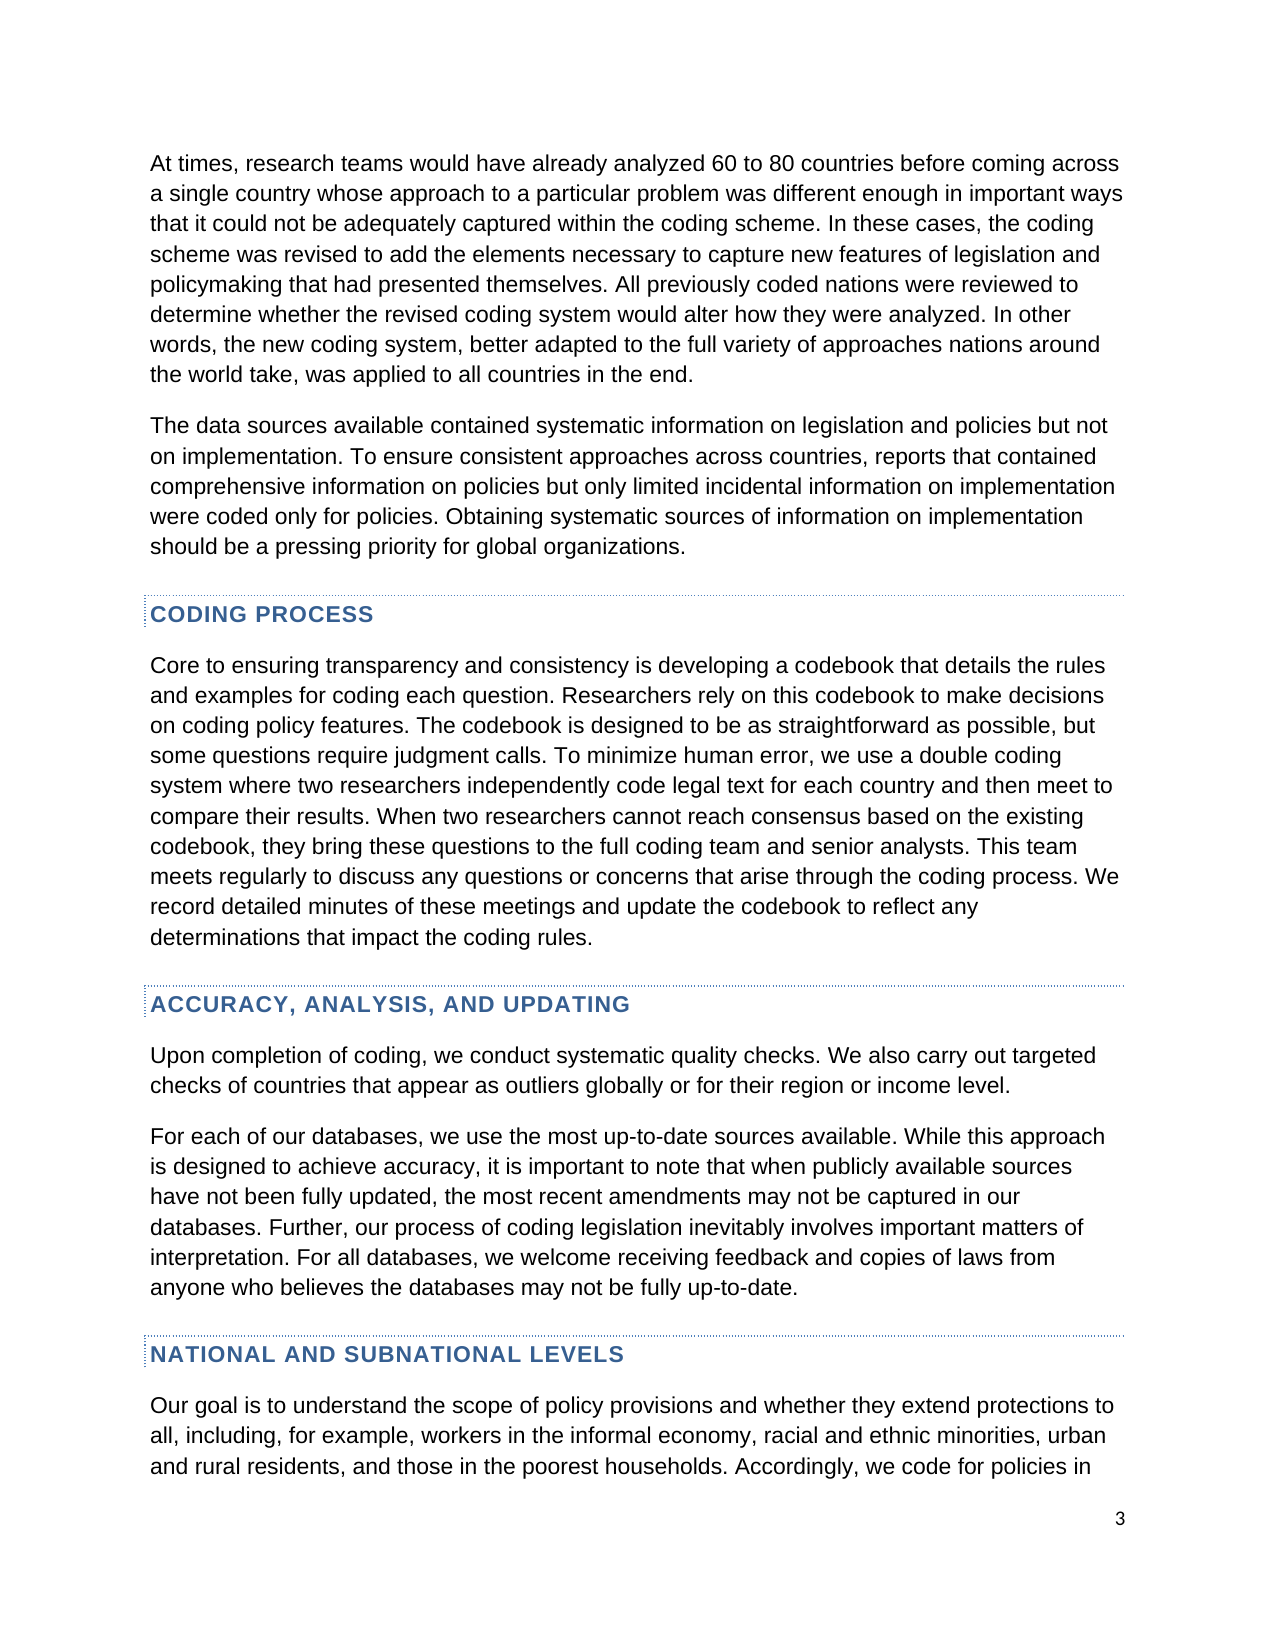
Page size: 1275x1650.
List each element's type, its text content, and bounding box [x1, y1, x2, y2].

subtitle Accuracy, Analysis, and Updating [144, 985, 1125, 1017]
subtitle Coding Process [144, 595, 1125, 627]
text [150, 1392, 1125, 1479]
text Upon completion of coding, we conduct systematic quality checks. We also carry out targeted checks of countries that appear as outliers globally or for their region or income level. [150, 1042, 1125, 1098]
text For each of our databases, we use the most up-to-date sources available. While this approach is designed to achieve accuracy, it is important to note that when publicly available sources have not been fully updated, the most recent amendments may not be captured in our databases. Further, our process of coding legislation inevitably involves important matters of interpretation. For all databases, we welcome receiving feedback and copies of laws from anyone who believes the databases may not be fully up-to-date. [150, 1123, 1125, 1300]
text Core to ensuring transparency and consistency is developing a codebook that details the rules and examples for coding each question. Researchers rely on this codebook to make decisions on coding policy features. The codebook is designed to be as straightforward as possible, but some questions require judgment calls. To minimize human error, we use a double coding system where two researchers independently code legal text for each country and then meet to compare their results. When two researchers cannot reach consensus based on the existing codebook, they bring these questions to the full coding team and senior analysts. This team meets regularly to discuss any questions or concerns that arise through the coding process. We record detailed minutes of these meetings and update the codebook to reflect any determinations that impact the coding rules. [150, 652, 1125, 950]
subtitle National and Subnational Levels [144, 1335, 1125, 1367]
text At times, research teams would have already analyzed 60 to 80 countries before coming across a single country whose approach to a particular problem was different enough in important ways that it could not be adequately captured within the coding scheme. In these cases, the coding scheme was revised to add the elements necessary to capture new features of legislation and policymaking that had presented themselves. All previously coded nations were reviewed to determine whether the revised coding system would alter how they were analyzed. In other words, the new coding system, better adapted to the full variety of approaches nations around the world take, was applied to all countries in the end. [150, 150, 1125, 388]
text The data sources available contained systematic information on legislation and policies but not on implementation. To ensure consistent approaches across countries, reports that contained comprehensive information on policies but only limited incidental information on implementation were coded only for policies. Obtaining systematic sources of information on implementation should be a pressing priority for global organizations. [150, 412, 1125, 560]
